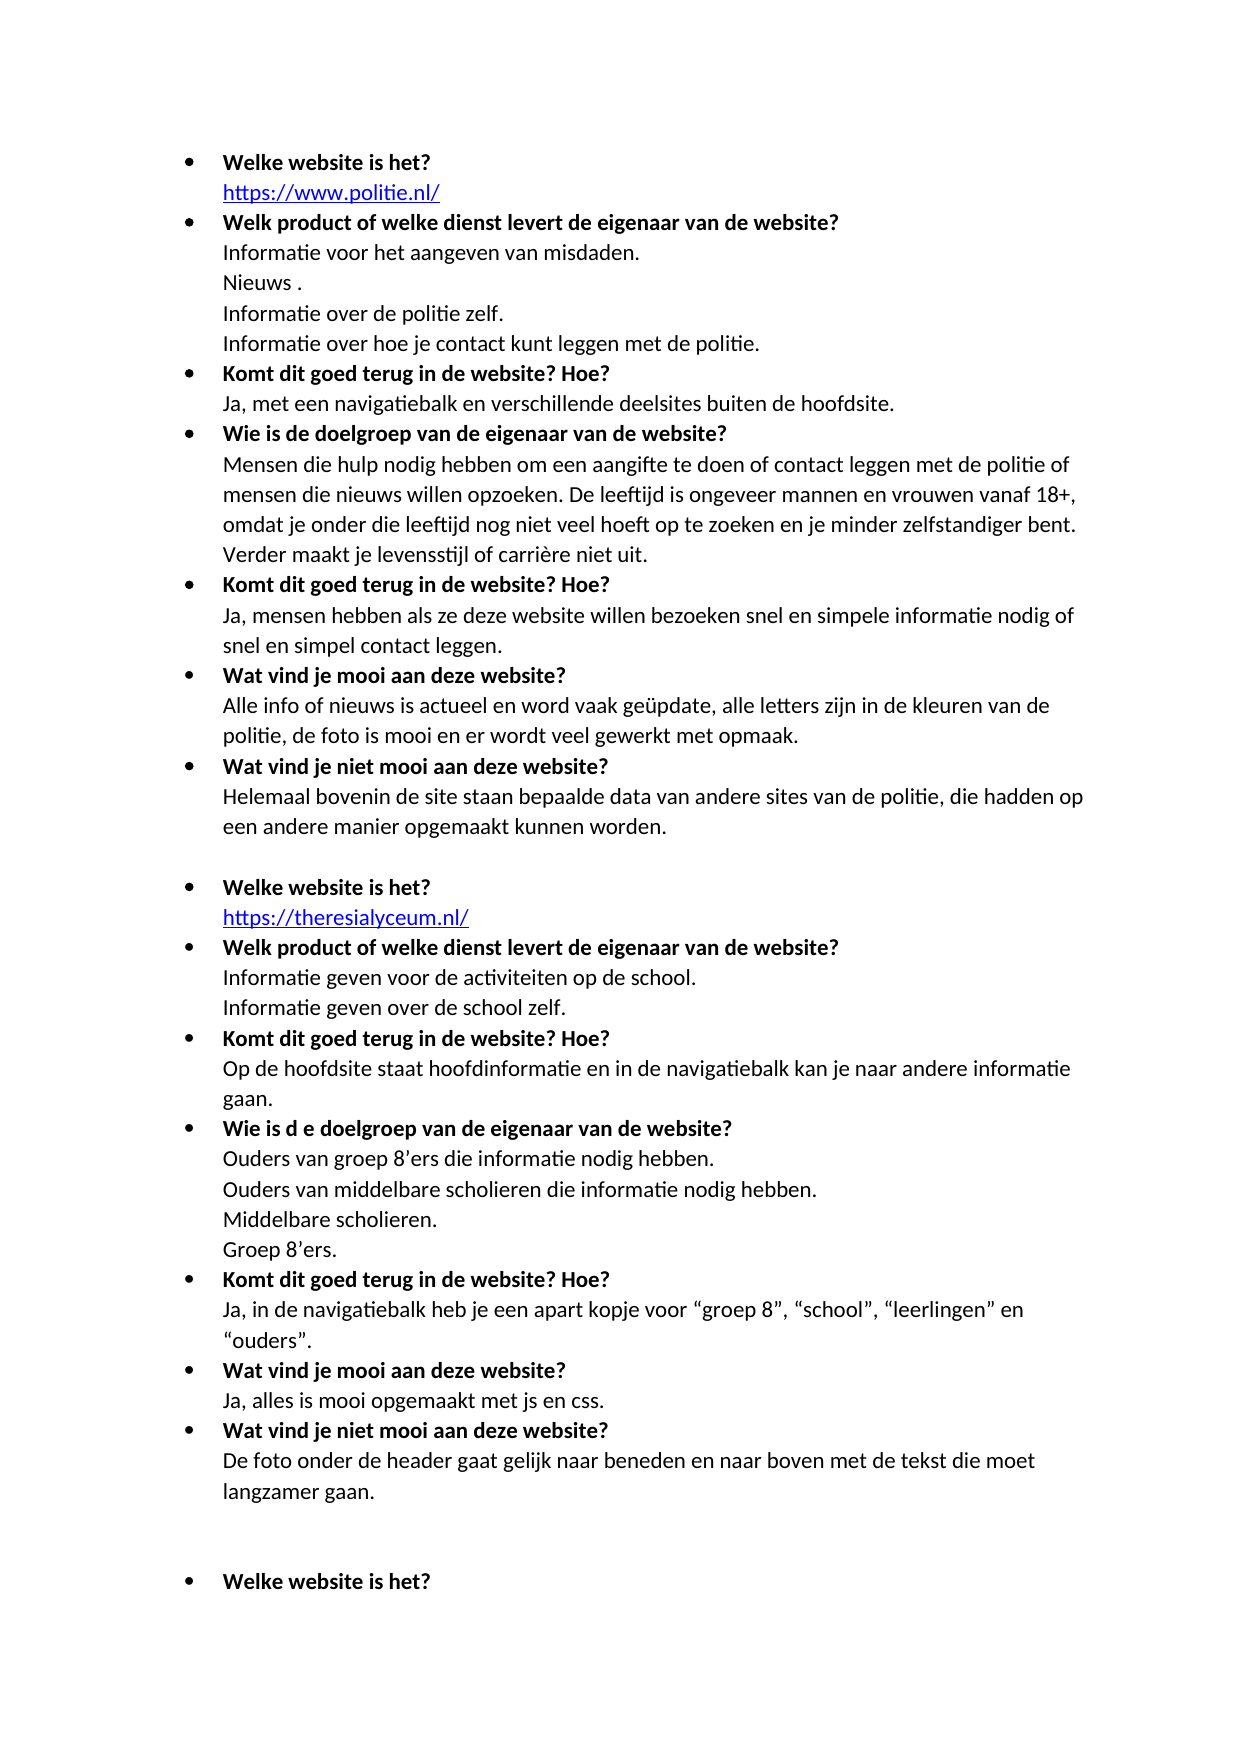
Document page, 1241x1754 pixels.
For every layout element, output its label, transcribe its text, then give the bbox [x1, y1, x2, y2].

list Komt dit goed terug in de website? Hoe? [185, 1024, 1093, 1052]
list Informatie geven voor de activiteiten op de school. [223, 963, 1093, 991]
list Ja, met een navigatiebalk en verschillende deelsites buiten de hoofdsite. [223, 389, 1093, 417]
list Middelbare scholieren. [223, 1205, 1093, 1233]
list Wat vind je mooi aan deze website? [185, 661, 1093, 689]
list Wat vind je niet mooi aan deze website? [185, 1416, 1093, 1444]
list Ja, alles is mooi opgemaakt met js en css. [223, 1386, 1093, 1414]
list Wie is d e doelgroep van de eigenaar van de website? [185, 1114, 1093, 1142]
list Komt dit goed terug in de website? Hoe? [185, 1265, 1093, 1293]
list https://theresialyceum.nl/ [223, 903, 1093, 931]
list Ouders van middelbare scholieren die informatie nodig hebben. [223, 1175, 1093, 1203]
list Komt dit goed terug in de website? Hoe? [185, 359, 1093, 387]
list Welke website is het? [185, 148, 1093, 176]
list Welke website is het? [185, 1567, 1093, 1595]
list Ja, in de navigatiebalk heb je een apart kopje voor “groep 8”, “school”, “leerlingen” en “ouders”. [223, 1296, 1093, 1354]
list https://www.politie.nl/ [223, 178, 1093, 206]
list Groep 8’ers. [223, 1235, 1093, 1263]
list Informatie voor het aangeven van misdaden. [223, 238, 1093, 266]
list Welke website is het? [185, 873, 1093, 901]
list Welk product of welke dienst levert de eigenaar van de website? [185, 933, 1093, 961]
list Informatie geven over de school zelf. [223, 993, 1093, 1021]
list Ouders van groep 8’ers die informatie nodig hebben. [223, 1144, 1093, 1172]
list Wat vind je niet mooi aan deze website? [185, 752, 1093, 780]
list De foto onder de header gaat gelijk naar beneden en naar boven met de tekst die moet langzamer gaan. [223, 1447, 1093, 1505]
list Mensen die hulp nodig hebben om een aangifte te doen of contact leggen met de politie of mensen die nieuws willen opzoeken. De leeftijd is ongeveer mannen en vrouwen vanaf 18+, omdat je onder die leeftijd nog niet veel hoeft op te zoeken en je minder zelfstandiger bent. Verder maakt je levensstijl of carrière niet uit. [223, 450, 1093, 568]
list Welk product of welke dienst levert de eigenaar van de website? [185, 208, 1093, 236]
list Op de hoofdsite staat hoofdinformatie en in de navigatiebalk kan je naar andere informatie gaan. [223, 1054, 1093, 1112]
list Helemaal bovenin de site staan bepaalde data van andere sites van de politie, die hadden op een andere manier opgemaakt kunnen worden. [223, 782, 1093, 840]
list Informatie over de politie zelf. [223, 299, 1093, 327]
list Wat vind je mooi aan deze website? [185, 1356, 1093, 1384]
list Informatie over hoe je contact kunt leggen met de politie. [223, 329, 1093, 357]
list Nieuws . [223, 268, 1093, 296]
list Komt dit goed terug in de website? Hoe? [185, 571, 1093, 598]
list Ja, mensen hebben als ze deze website willen bezoeken snel en simpele informatie nodig of snel en simpel contact leggen. [223, 601, 1093, 659]
list Alle info of nieuws is actueel en word vaak geüpdate, alle letters zijn in de kleuren van de politie, de foto is mooi en er wordt veel gewerkt met opmaak. [223, 691, 1093, 749]
list Wie is de doelgroep van de eigenaar van de website? [185, 419, 1093, 447]
